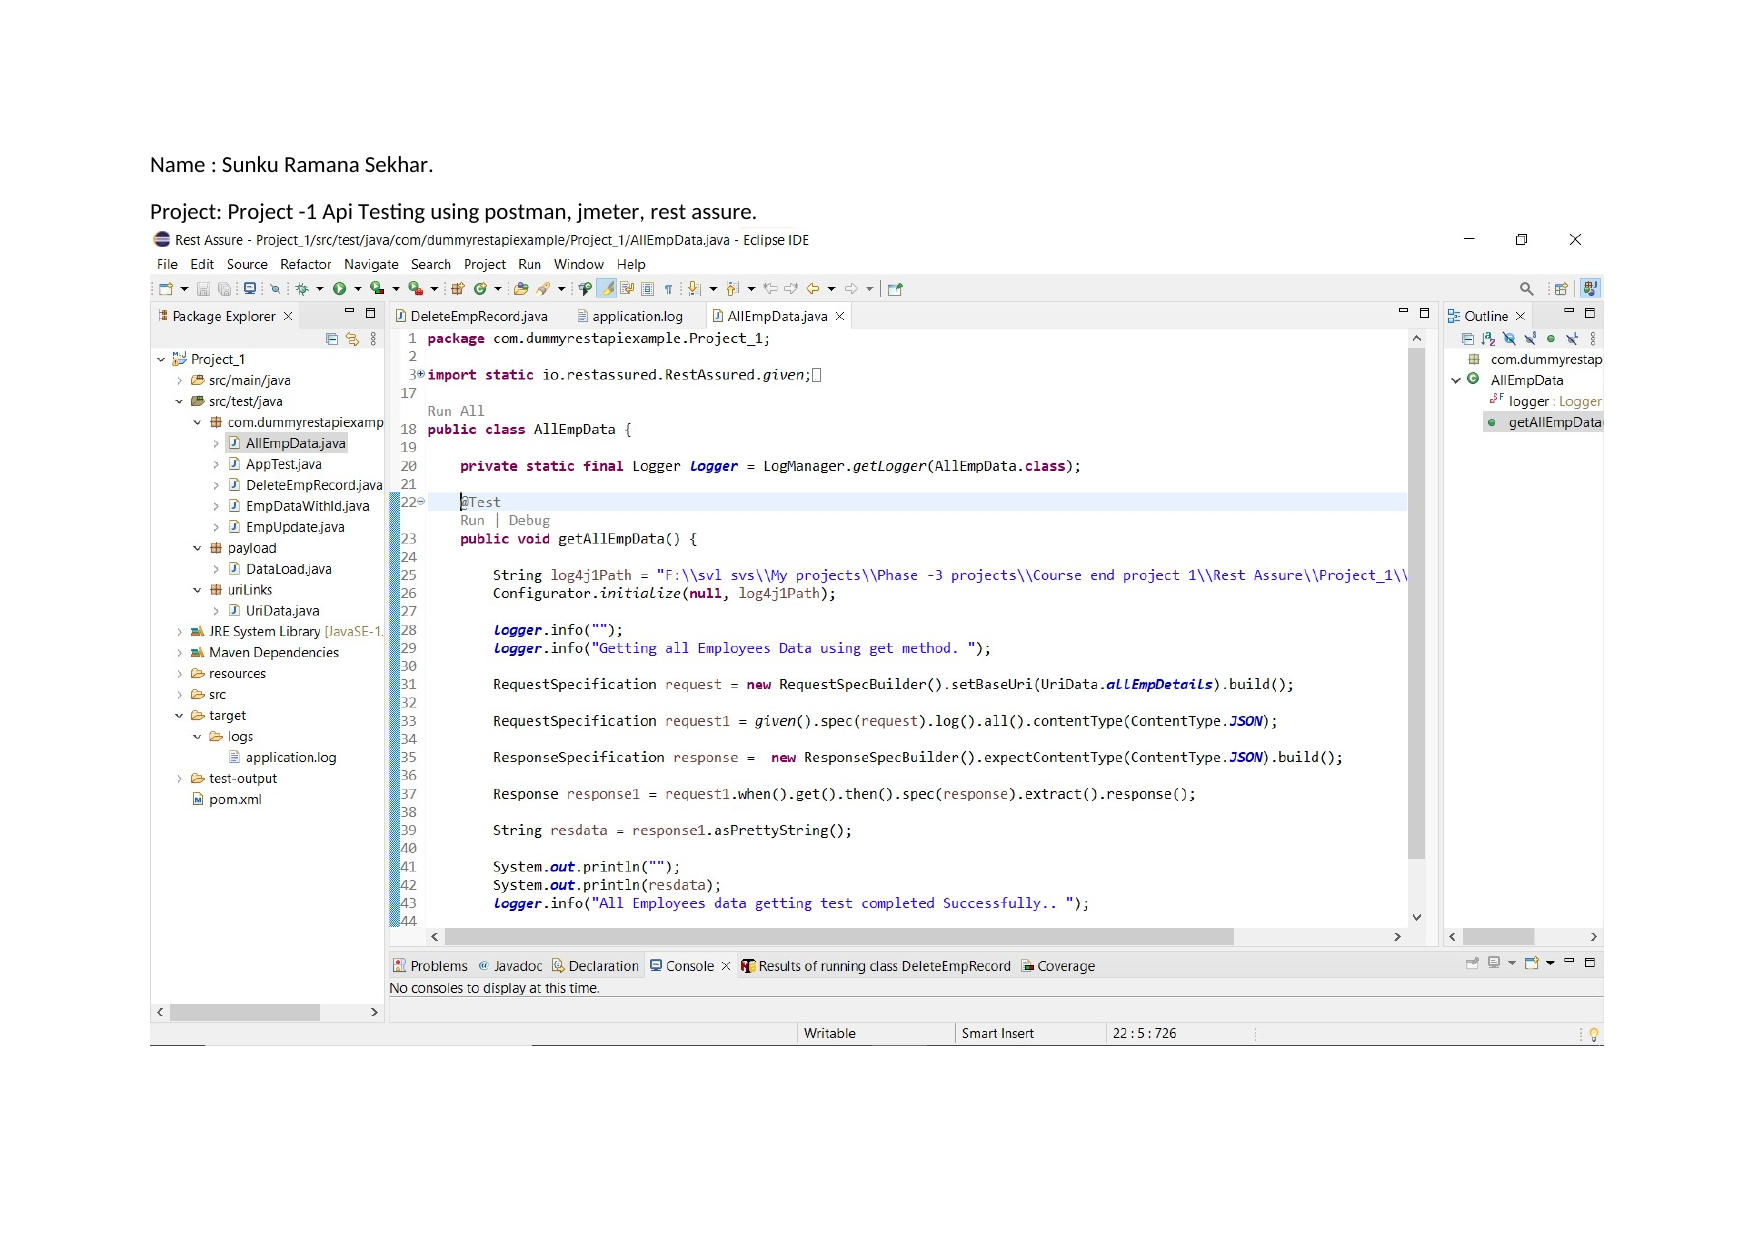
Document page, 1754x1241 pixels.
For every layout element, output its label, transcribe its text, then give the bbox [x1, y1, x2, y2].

text Name : Sunku Ramana Sekhar. [150, 150, 1604, 178]
picture [150, 227, 1604, 1046]
text Project: Project -1 Api Testing using postman, jmeter, rest assure. [150, 197, 1604, 227]
